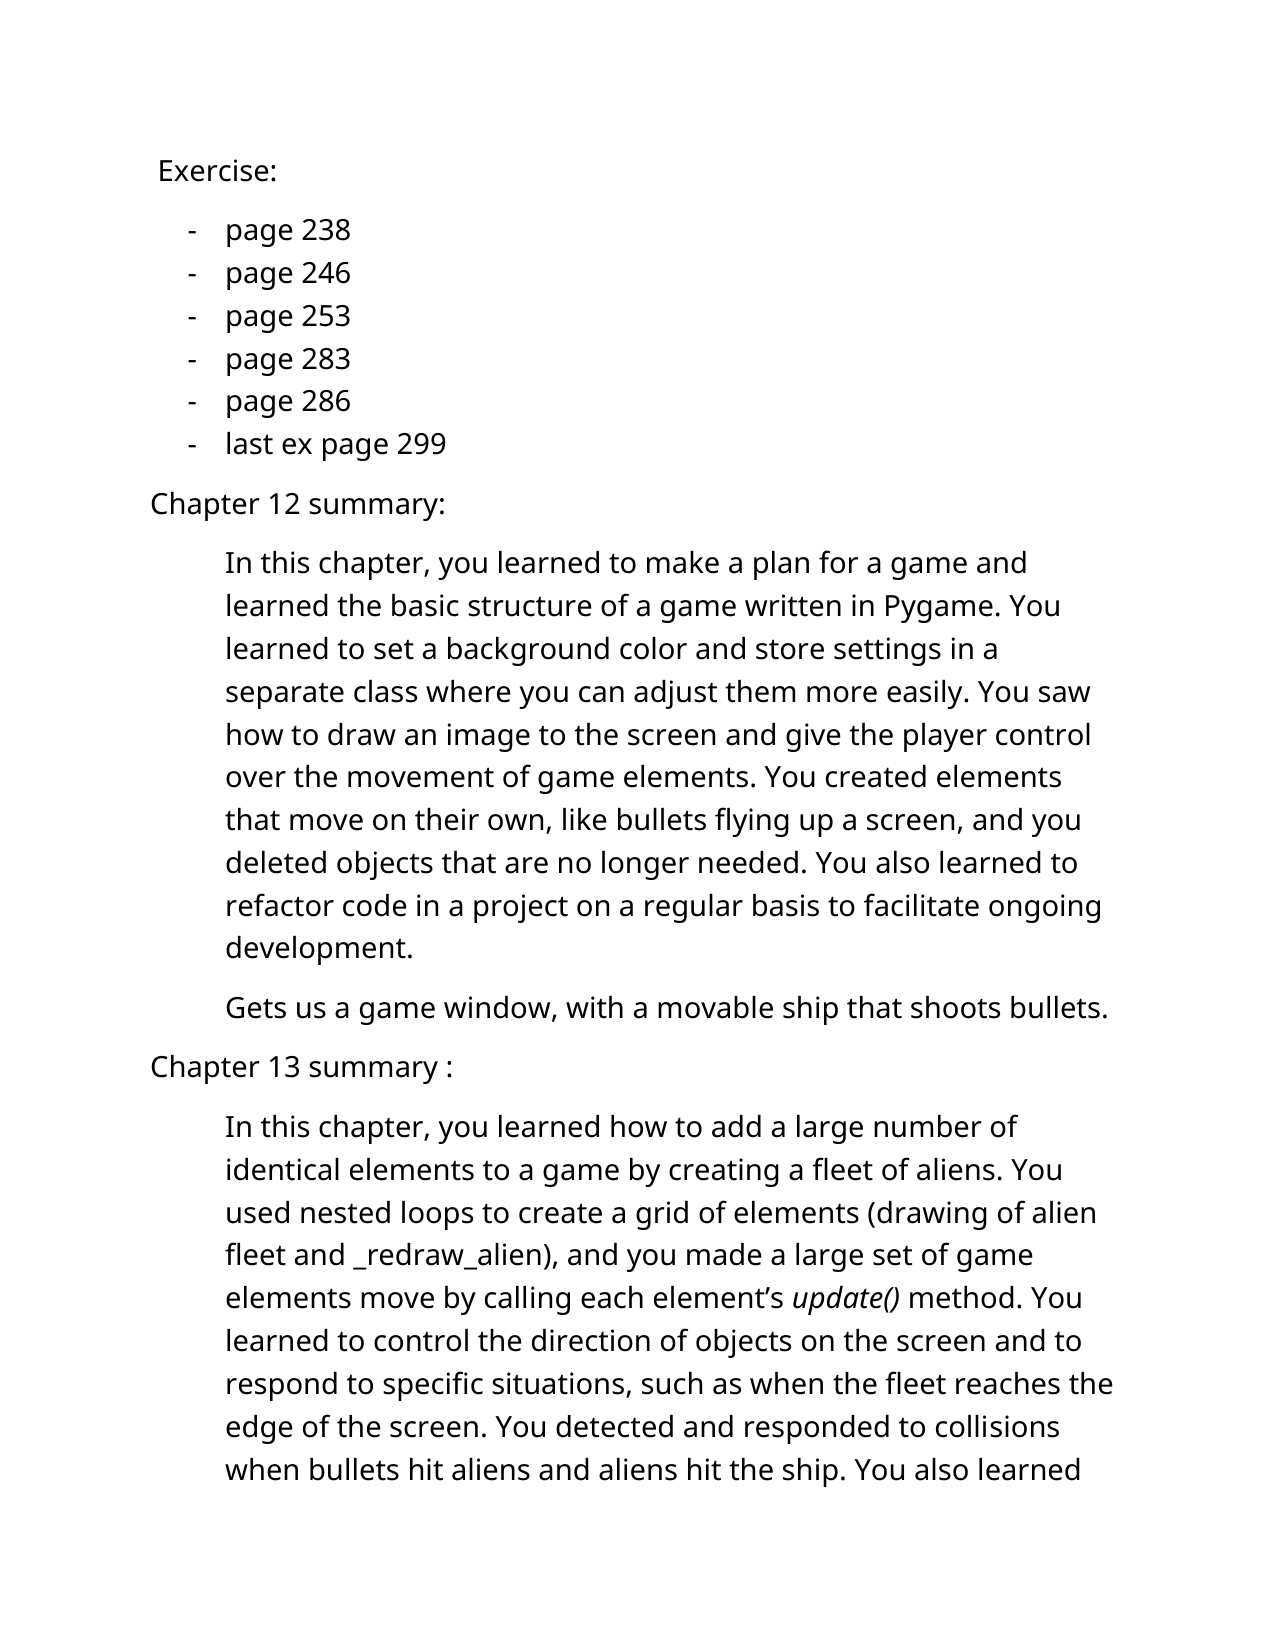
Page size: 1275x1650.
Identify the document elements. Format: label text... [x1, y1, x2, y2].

text Exercise: [150, 150, 1125, 190]
text In this chapter, you learned to make a plan for a game and learned the basic structure of a game written in Pygame. You learned to set a background color and store settings in a separate class where you can adjust them more easily. You saw how to draw an image to the screen and give the player control over the movement of game elements. You created elements that move on their own, like bullets flying up a screen, and you deleted objects that are no longer needed. You also learned to refactor code in a project on a regular basis to facilitate ongoing development. [225, 542, 1125, 967]
list page 253 [187, 295, 1125, 335]
list page 246 [187, 252, 1125, 292]
list last ex page 299 [187, 423, 1125, 463]
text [225, 1106, 1125, 1488]
list page 283 [187, 338, 1125, 378]
list page 286 [187, 381, 1125, 420]
text Chapter 13 summary : [150, 1047, 1125, 1086]
text Gets us a game window, with a movable ship that shoots bullets. [225, 987, 1125, 1027]
text Chapter 12 summary: [150, 483, 1125, 523]
list page 238 [187, 209, 1125, 249]
